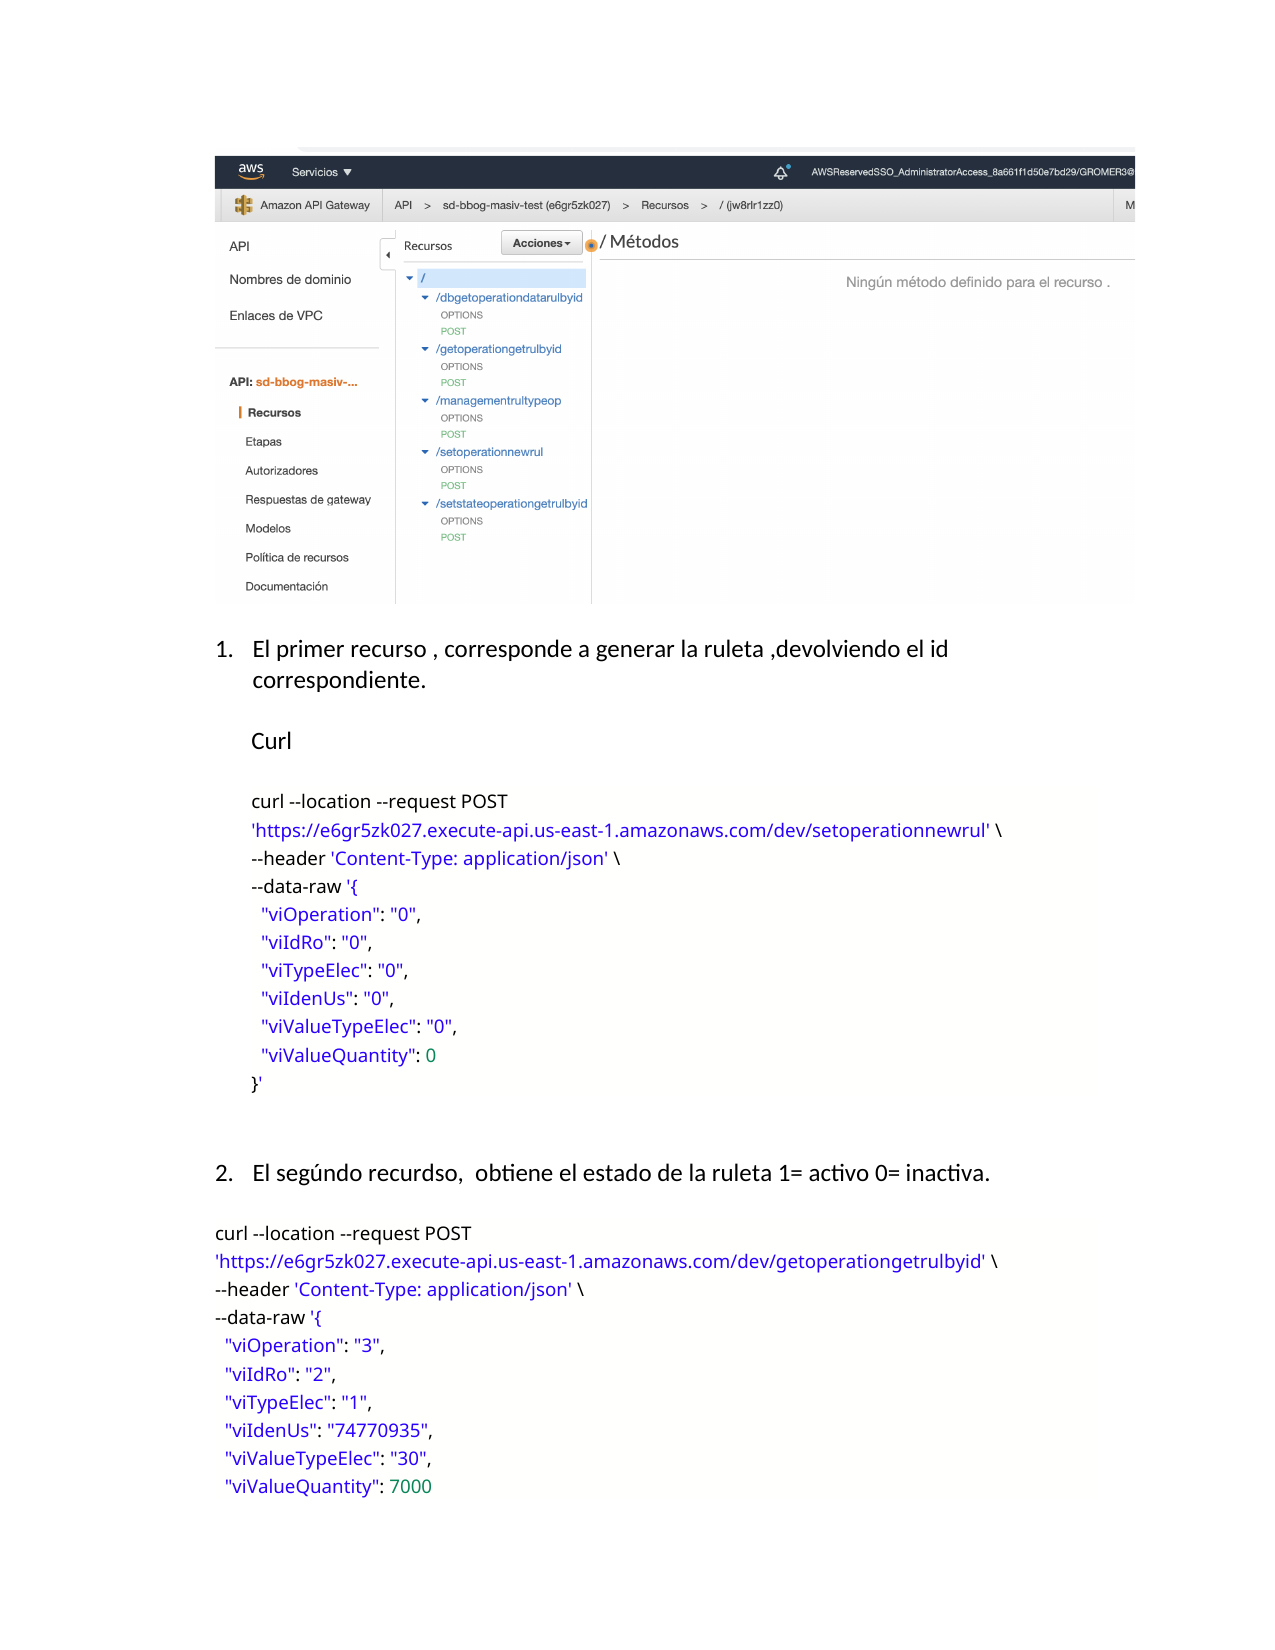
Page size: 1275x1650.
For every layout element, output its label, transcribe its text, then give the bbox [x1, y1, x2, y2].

text --header 'Content-Type: application/json' \ [215, 1274, 1098, 1302]
text "viValueQuantity": 0 [251, 1039, 1098, 1067]
text --header 'Content-Type: application/json' \ [251, 842, 1098, 871]
text "viValueTypeElec": "30", [215, 1443, 1098, 1471]
text "viIdRo": "2", [215, 1358, 1098, 1386]
list El segúndo recurdso, obtiene el estado de la ruleta 1= activo 0= inactiva. [215, 1157, 1098, 1187]
text --data-raw '{ [251, 871, 1098, 899]
text "viTypeElec": "1", [215, 1386, 1098, 1414]
text "viIdenUs": "74770935", [215, 1414, 1098, 1443]
text }' [251, 1067, 1098, 1096]
text "viIdRo": "0", [251, 927, 1098, 955]
text "viOperation": "3", [215, 1330, 1098, 1358]
text "viValueTypeElec": "0", [251, 1011, 1098, 1039]
text "viTypeElec": "0", [251, 955, 1098, 983]
picture [214, 147, 1136, 604]
list El primer recurso , corresponde a generar la ruleta ,devolviendo el id correspondiente. [215, 634, 1098, 695]
text "viIdenUs": "0", [251, 983, 1098, 1011]
text curl --location --request POST 'https://e6gr5zk027.execute-api.us-east-1.amazonaws.com/dev/getoperationgetrulbyid' \ [215, 1218, 1098, 1274]
text --data-raw '{ [215, 1302, 1098, 1330]
text "viOperation": "0", [251, 899, 1098, 927]
text "viValueQuantity": 7000 [215, 1471, 1098, 1499]
text Curl [251, 725, 1098, 756]
text curl --location --request POST 'https://e6gr5zk027.execute-api.us-east-1.amazonaws.com/dev/setoperationnewrul' \ [251, 786, 1098, 842]
